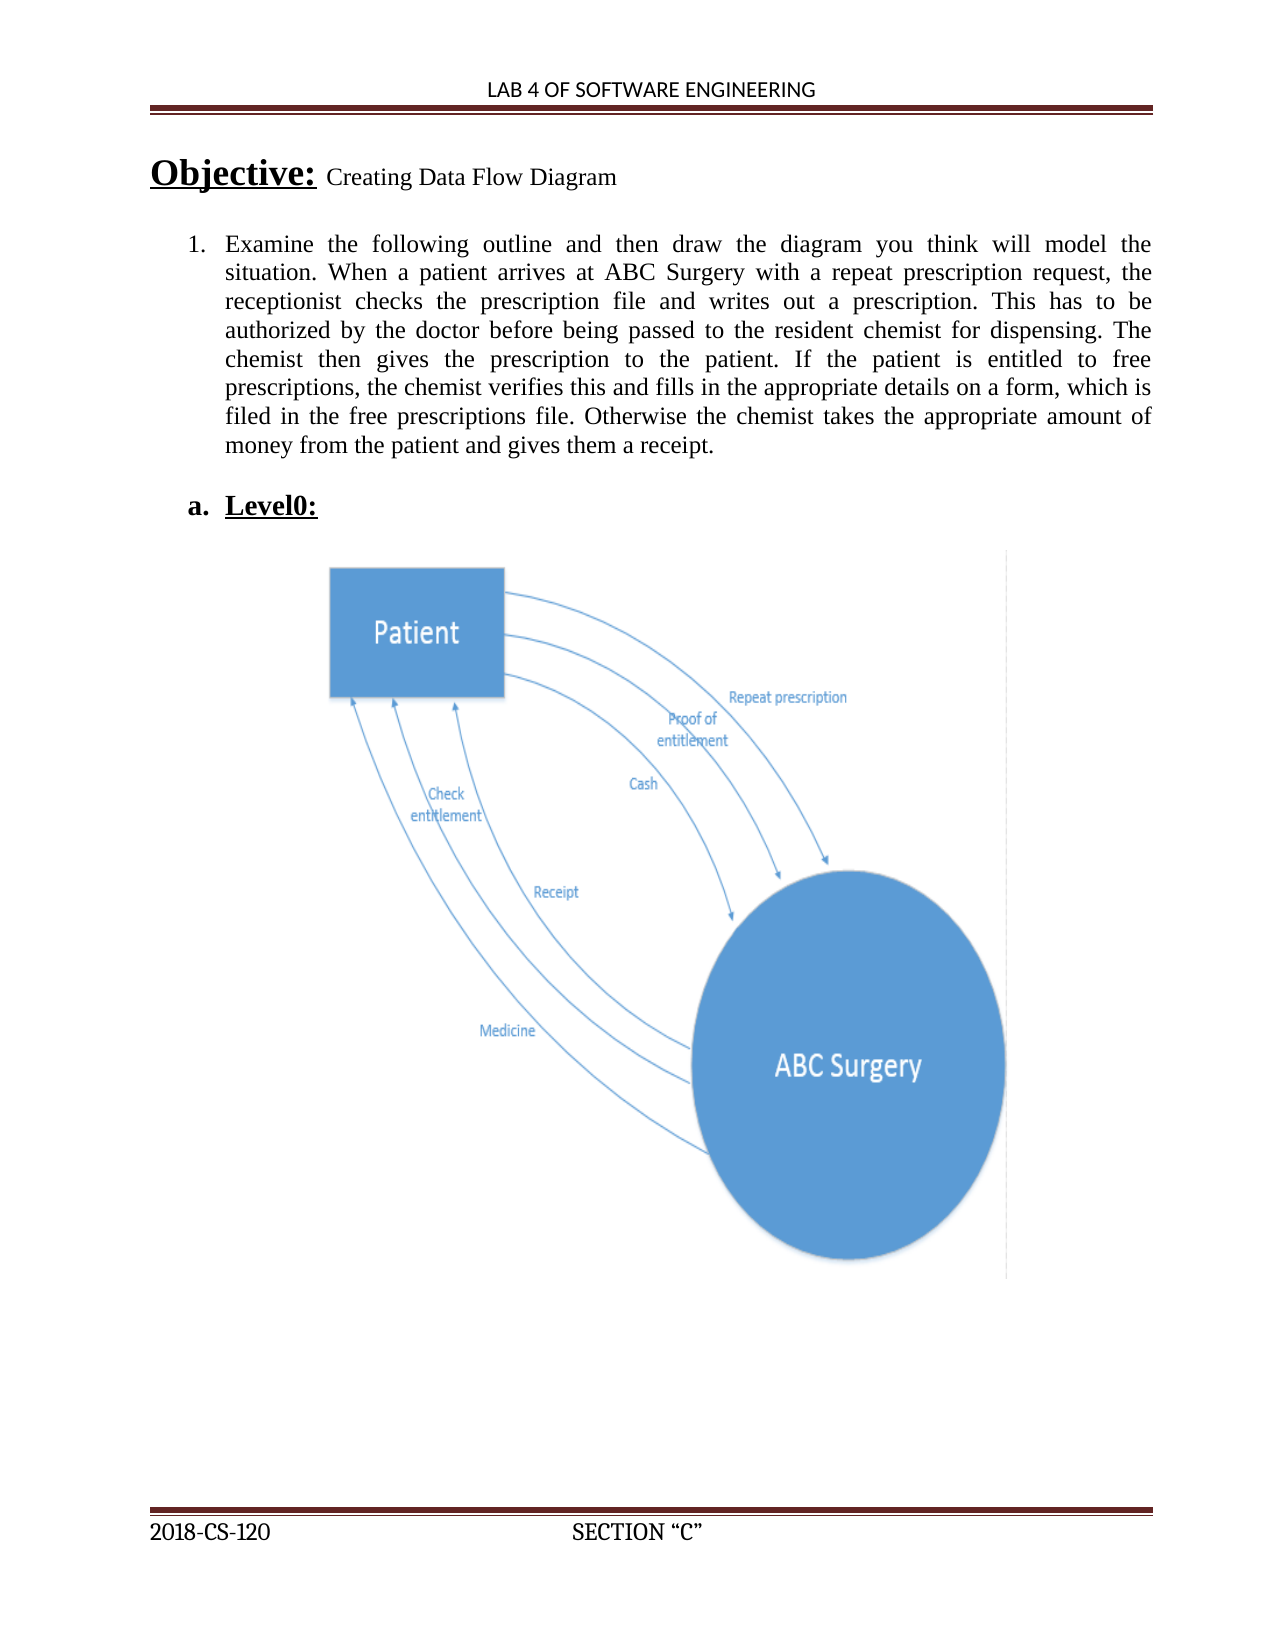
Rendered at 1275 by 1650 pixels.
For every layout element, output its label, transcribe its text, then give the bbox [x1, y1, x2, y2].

list Level0: [187, 488, 1153, 521]
text Objective: Creating Data Flow Diagram [150, 150, 1153, 193]
picture [327, 550, 1014, 1279]
list Examine the following outline and then draw the diagram you think will model the situation. When a patient arrives at ABC Surgery with a repeat prescription request, the receptionist checks the prescription file and writes out a prescription. This has to be authorized by the doctor before being passed to the resident chemist for dispensing. The chemist then gives the prescription to the patient. If the patient is entitled to free prescriptions, the chemist verifies this and fills in the appropriate details on a form, which is filed in the free prescriptions file. Otherwise the chemist takes the appropriate amount of money from the patient and gives them a receipt. [187, 229, 1153, 459]
